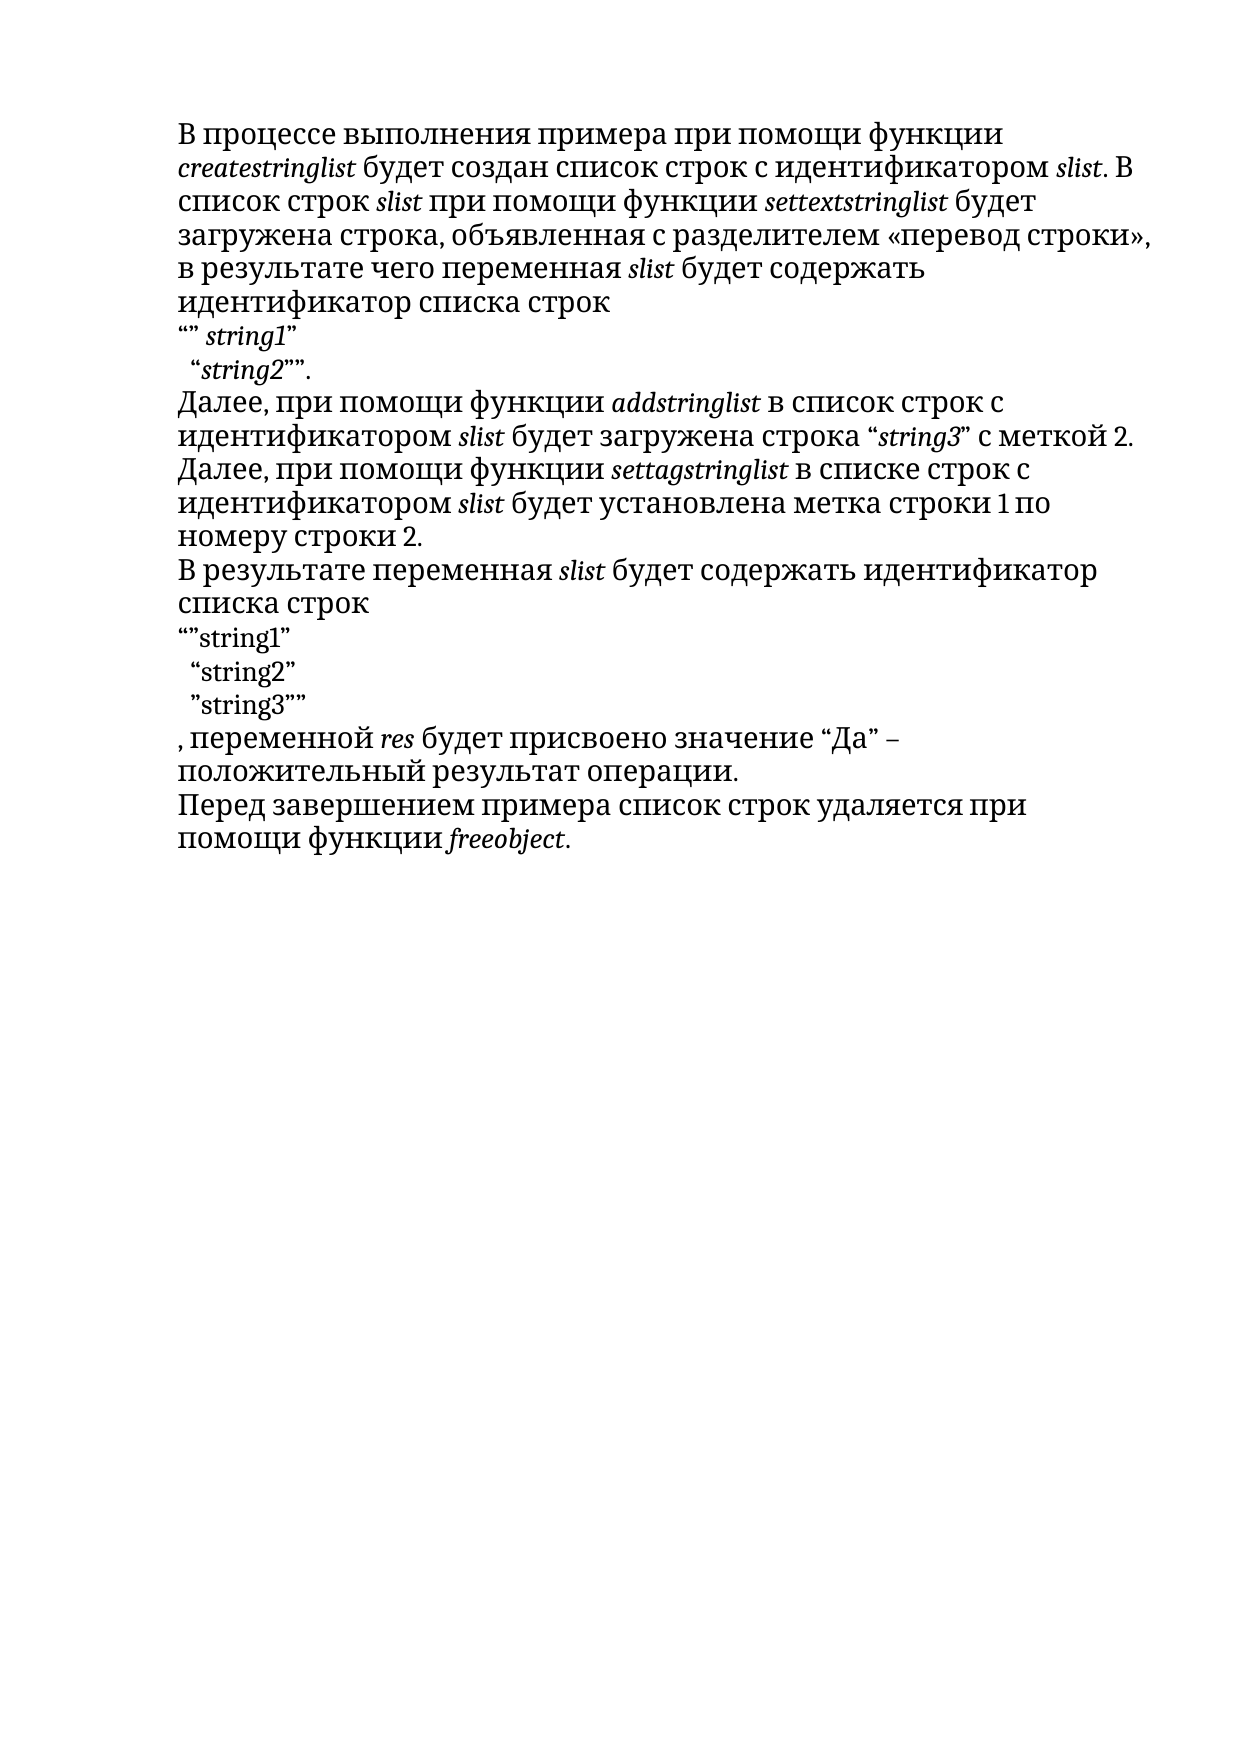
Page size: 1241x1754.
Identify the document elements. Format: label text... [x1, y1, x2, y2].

text В результате переменная slist будет содержать идентификатор списка строк [177, 554, 1152, 621]
text Далее, при помощи функции settagstringlist в списке строк с идентификатором slist будет установлена метка строки 1 по номеру строки 2. [177, 453, 1152, 554]
text “string2” [177, 655, 1152, 688]
text “”string1” [177, 621, 1152, 655]
text “” string1” [177, 319, 1152, 353]
text Перед завершением примера список строк удаляется при помощи функции freeobject. [177, 789, 1152, 856]
text Далее, при помощи функции addstringlist в список строк с идентификатором slist будет загружена строка “string3” с меткой 2. [177, 386, 1152, 453]
text , переменной res будет присвоено значение “Да” – положительный результат операции. [177, 722, 1152, 789]
text “string2””. [177, 353, 1152, 386]
text ”string3”” [177, 688, 1152, 722]
